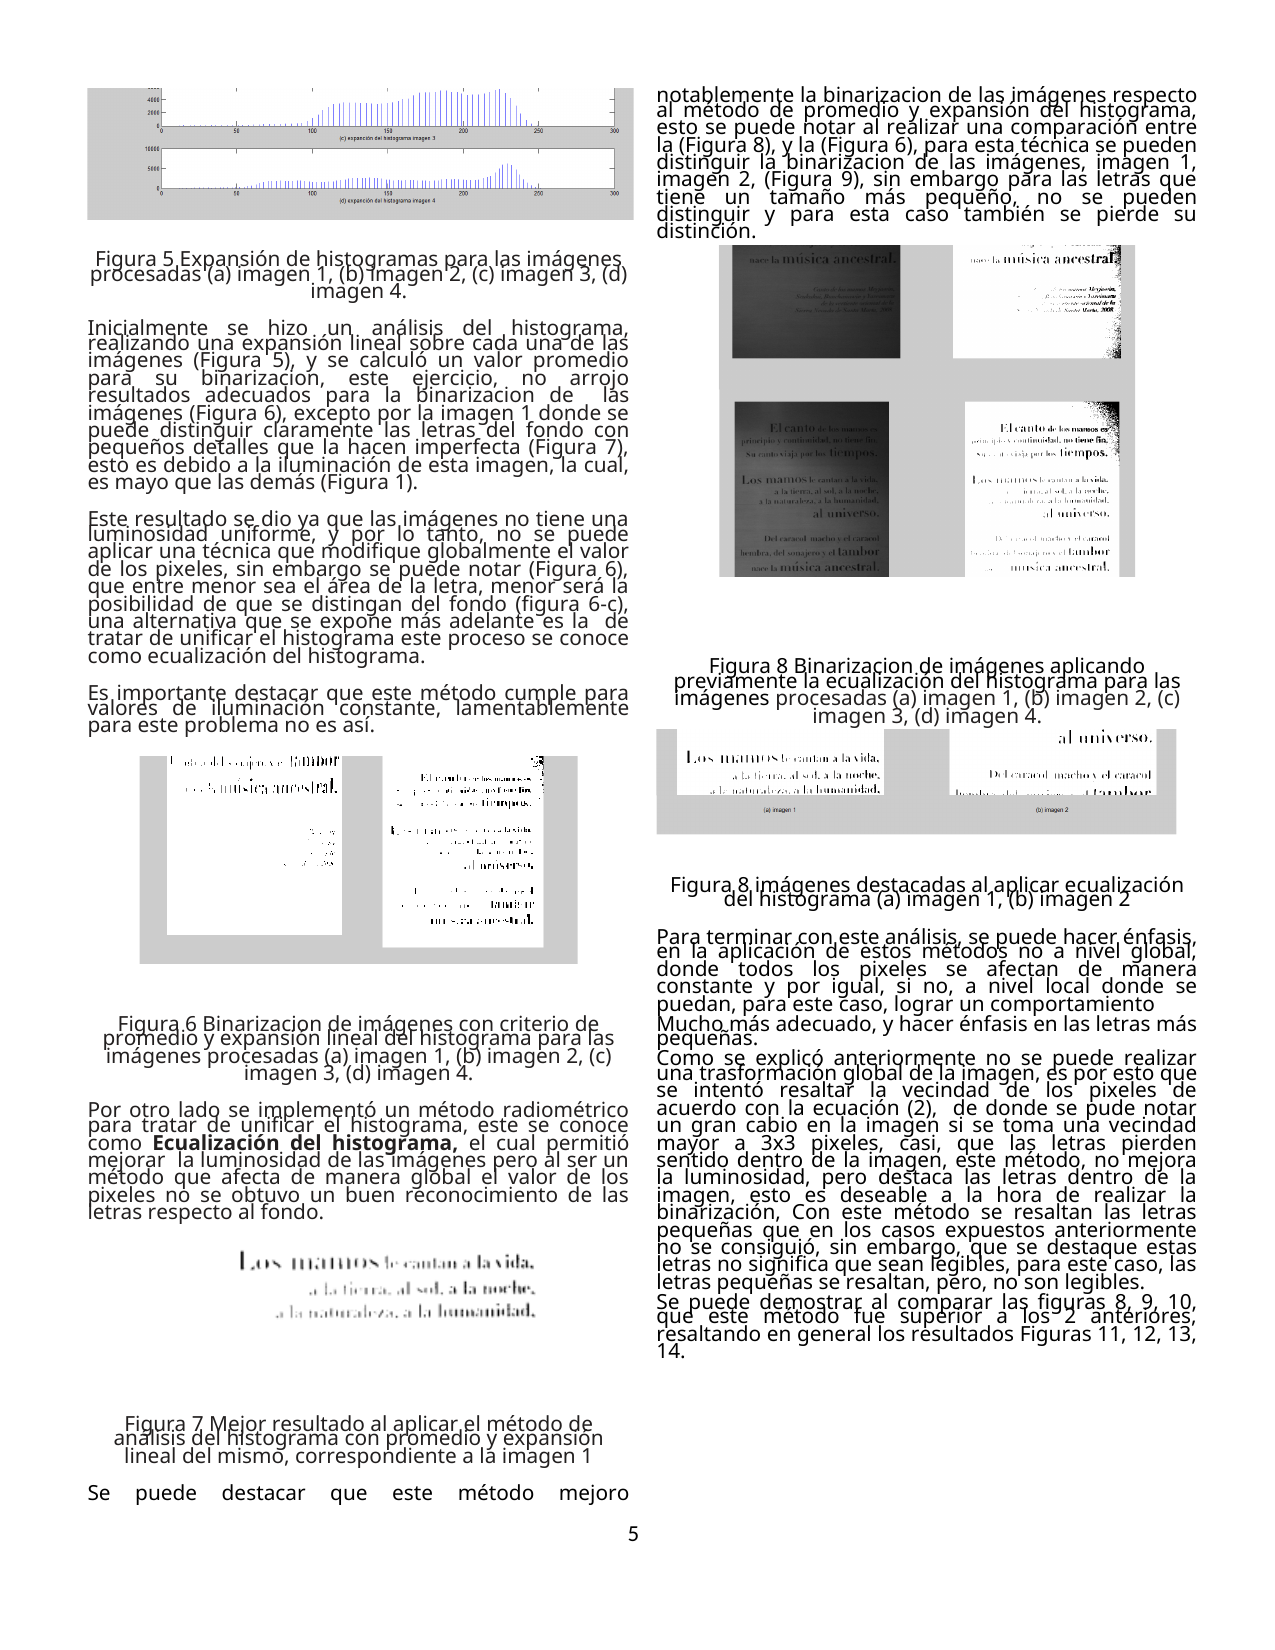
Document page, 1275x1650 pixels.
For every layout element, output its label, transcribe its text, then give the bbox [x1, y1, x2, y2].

text Inicialmente se hizo un análisis del histograma, realizando una expansión lineal sobre cada una de las imágenes (Figura 5), y se calculó un valor promedio para su binarizacion, este ejercicio, no arrojo resultados adecuados para la binarizacion de las imágenes (Figura 6), excepto por la imagen 1 donde se puede distinguir claramente las letras del fondo con pequeños detalles que la hacen imperfecta (Figura 7), esto es debido a la iluminación de esta imagen, la cual, es mayo que las demás (Figura 1). [87, 322, 630, 496]
picture [87, 88, 634, 220]
picture [172, 1225, 545, 1379]
text Por otro lado se implementó un método radiométrico para tratar de unificar el histograma, este se conoce como Ecualización del histograma, el cual permitió mejorar la luminosidad de las imágenes pero al ser un método que afecta de manera global el valor de los pixeles no se obtuvo un buen reconocimiento de las letras respecto al fondo. [87, 1104, 630, 1226]
text Figura 6 Binarizacion de imágenes con criterio de promedio y expansión lineal del histograma para las imágenes procesadas (a) imagen 1, (b) imagen 2, (c) imagen 3, (d) imagen 4. [87, 1017, 630, 1087]
text Se puede destacar que este método mejoro notablemente la binarizacion de las imágenes respecto al método de promedio y expansión del histograma, esto se puede notar al realizar una comparación entre la (Figura 8), y la (Figura 6), para esta técnica se pueden distinguir la binarizacion de las imágenes, imagen 1, imagen 2, (Figura 9), sin embargo para las letras que tiene un tamaño más pequeño, no se pueden distinguir y para esta caso también se pierde su distinción. [656, 89, 1198, 245]
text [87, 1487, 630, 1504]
picture [718, 245, 1135, 577]
text Se puede demostrar al comparar las figuras 8, 9, 10, que este método fue superior a los 2 anteriores, resaltando en general los resultados Figuras 11, 12, 13, 14. [656, 1295, 1198, 1365]
text Figura 8 imágenes destacadas al aplicar ecualización del histograma (a) imagen 1, (b) imagen 2 [656, 878, 1198, 913]
text Figura 8 Binarizacion de imágenes aplicando previamente la ecualización del histograma para las imágenes procesadas (a) imagen 1, (b) imagen 2, (c) imagen 3, (d) imagen 4. [656, 660, 1198, 729]
text Figura 7 Mejor resultado al aplicar el método de análisis del histograma con promedio y expansión lineal del mismo, correspondiente a la imagen 1 [87, 1417, 630, 1469]
picture [139, 756, 578, 965]
text Como se explicó anteriormente no se puede realizar una trasformación global de la imagen, es por esto que se intentó resaltar la vecindad de los pixeles de acuerdo con la ecuación (2), de donde se pude notar un gran cabio en la imagen si se toma una vecindad mayor a 3x3 pixeles, casi, que las letras pierden sentido dentro de la imagen, este método, no mejora la luminosidad, pero destaca las letras dentro de la imagen, esto es deseable a la hora de realizar la binarización, Con este método se resaltan las letras pequeñas que en los casos expuestos anteriormente no se consiguió, sin embargo, que se destaque estas letras no significa que sean legibles, para este caso, las letras pequeñas se resaltan, pero, no son legibles. [656, 1052, 1198, 1295]
text Este resultado se dio ya que las imágenes no tiene una luminosidad uniforme, y por lo tanto, no se puede aplicar una técnica que modifique globalmente el valor de los pixeles, sin embargo se puede notar (Figura 6), que entre menor sea el área de la letra, menor será la posibilidad de que se distingan del fondo (figura 6-c), una alternativa que se expone más adelante es la de tratar de unificar el histograma este proceso se conoce como ecualización del histograma. [87, 513, 630, 669]
picture [656, 729, 1177, 835]
text Es importante destacar que este método cumple para valores de iluminación constante, lamentablemente para este problema no es así. [87, 687, 630, 739]
text Figura 5 Expansión de histogramas para las imágenes procesadas (a) imagen 1, (b) imagen 2, (c) imagen 3, (d) imagen 4. [87, 253, 630, 305]
text Mucho más adecuado, y hacer énfasis en las letras más pequeñas. [656, 1017, 1198, 1052]
text Para terminar con este análisis, se puede hacer énfasis, en la aplicación de estos métodos no a nivel global, donde todos los pixeles se afectan de manera constante y por igual, si no, a nivel local donde se puedan, para este caso, lograr un comportamiento [656, 930, 1198, 1017]
